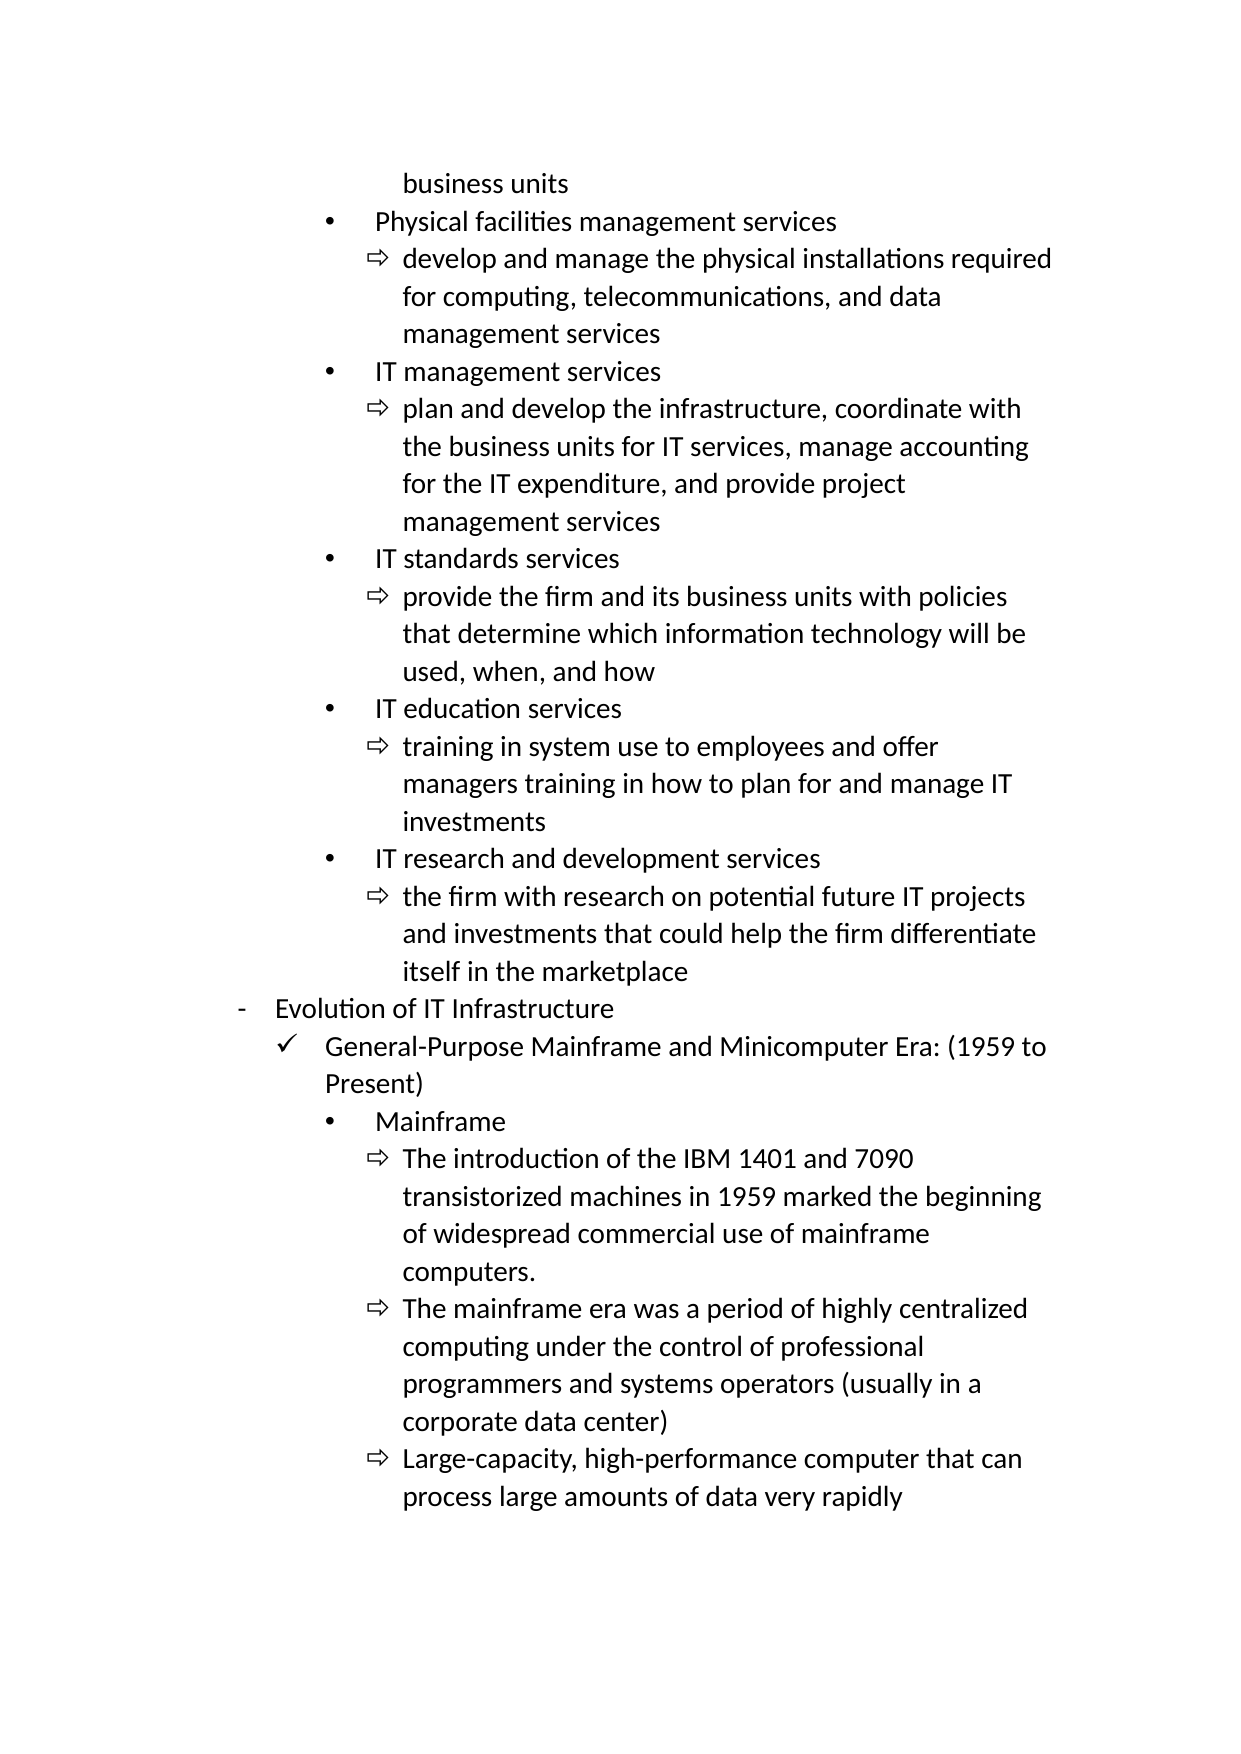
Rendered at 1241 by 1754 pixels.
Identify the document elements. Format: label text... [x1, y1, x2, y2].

list The mainframe era was a period of highly centralized computing under the control of professional programmers and systems operators (usually in a corporate data center) [365, 1289, 1053, 1439]
list the firm with research on potential future IT projects and investments that could help the firm differentiate itself in the marketplace [365, 877, 1053, 989]
list training in system use to employees and offer managers training in how to plan for and manage IT investments [365, 727, 1053, 839]
list develop and manage the physical installations required for computing, telecommunications, and data management services [365, 239, 1053, 352]
list plan and develop the infrastructure, coordinate with the business units for IT services, manage accounting for the IT expenditure, and provide project management services [365, 389, 1053, 539]
list General-Purpose Mainframe and Minicomputer Era: (1959 to Present) [275, 1027, 1053, 1102]
list IT research and development services [325, 839, 1053, 877]
list The introduction of the IBM 1401 and 7090 transistorized machines in 1959 marked the beginning of widespread commercial use of mainframe computers. [365, 1139, 1053, 1289]
list provide the firm and its business units with policies that determine which information technology will be used, when, and how [365, 577, 1053, 689]
list IT management services [325, 352, 1053, 389]
list Evolution of IT Infrastructure [237, 989, 1053, 1027]
list Mainframe [325, 1102, 1053, 1139]
list IT standards services [325, 539, 1053, 577]
list IT education services [325, 689, 1053, 727]
list Physical facilities management services [325, 202, 1053, 239]
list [365, 164, 1053, 202]
list Large-capacity, high-performance computer that can process large amounts of data very rapidly [365, 1439, 1053, 1514]
